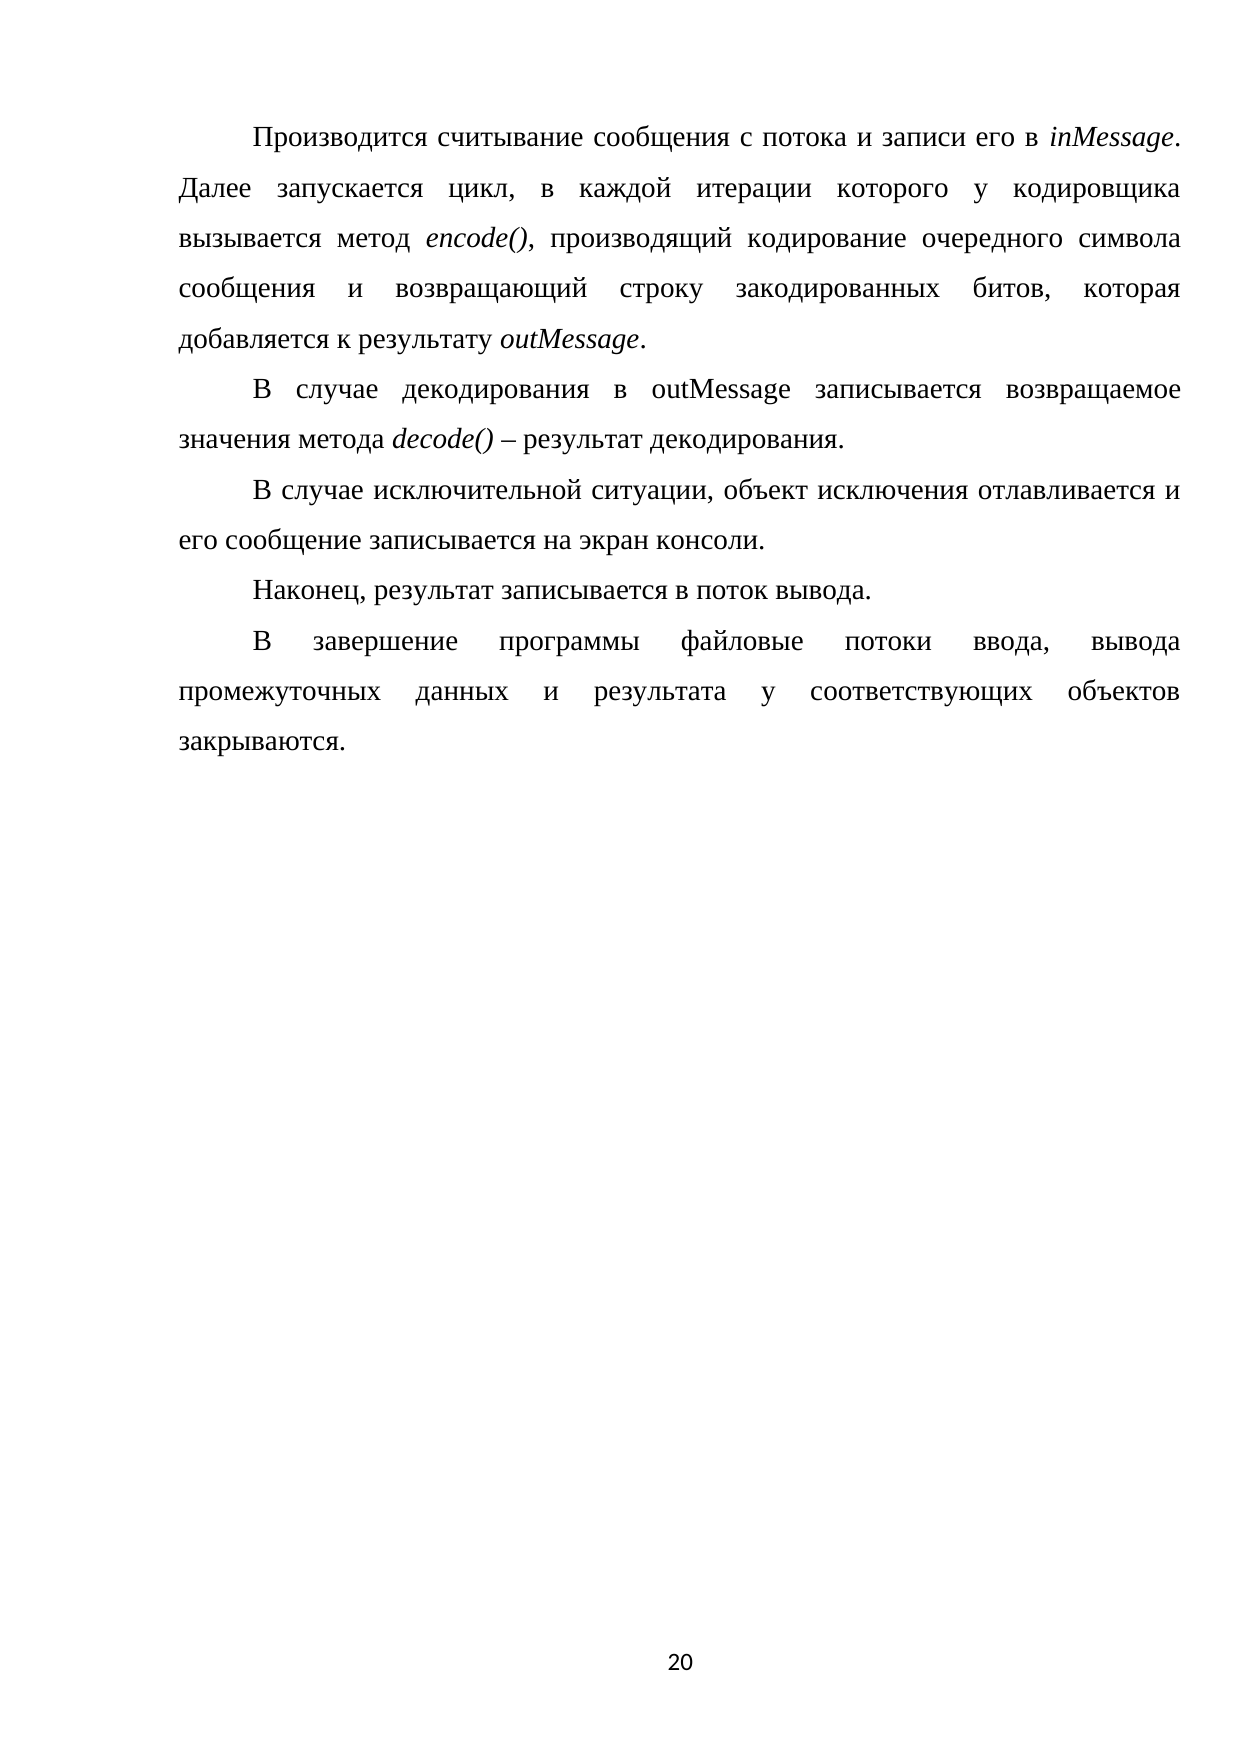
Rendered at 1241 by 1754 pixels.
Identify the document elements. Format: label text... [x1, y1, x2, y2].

list Производится считывание сообщения с потока и записи его в inMessage. Далее запускается цикл, в каждой итерации которого у кодировщика вызывается метод encode(), производящий кодирование очередного символа сообщения и возвращающий строку закодированных битов, которая добавляется к результату outMessage. [178, 119, 1181, 354]
list В случае декодирования в outMessage записывается возвращаемое значения метода decode() – результат декодирования. [178, 371, 1181, 455]
list В завершение программы файловые потоки ввода, вывода промежуточных данных и результата у соответствующих объектов закрываются. [178, 623, 1181, 757]
list В случае исключительной ситуации, объект исключения отлавливается и его сообщение записывается на экран консоли. [178, 472, 1181, 556]
list Наконец, результат записывается в поток вывода. [178, 572, 1181, 606]
